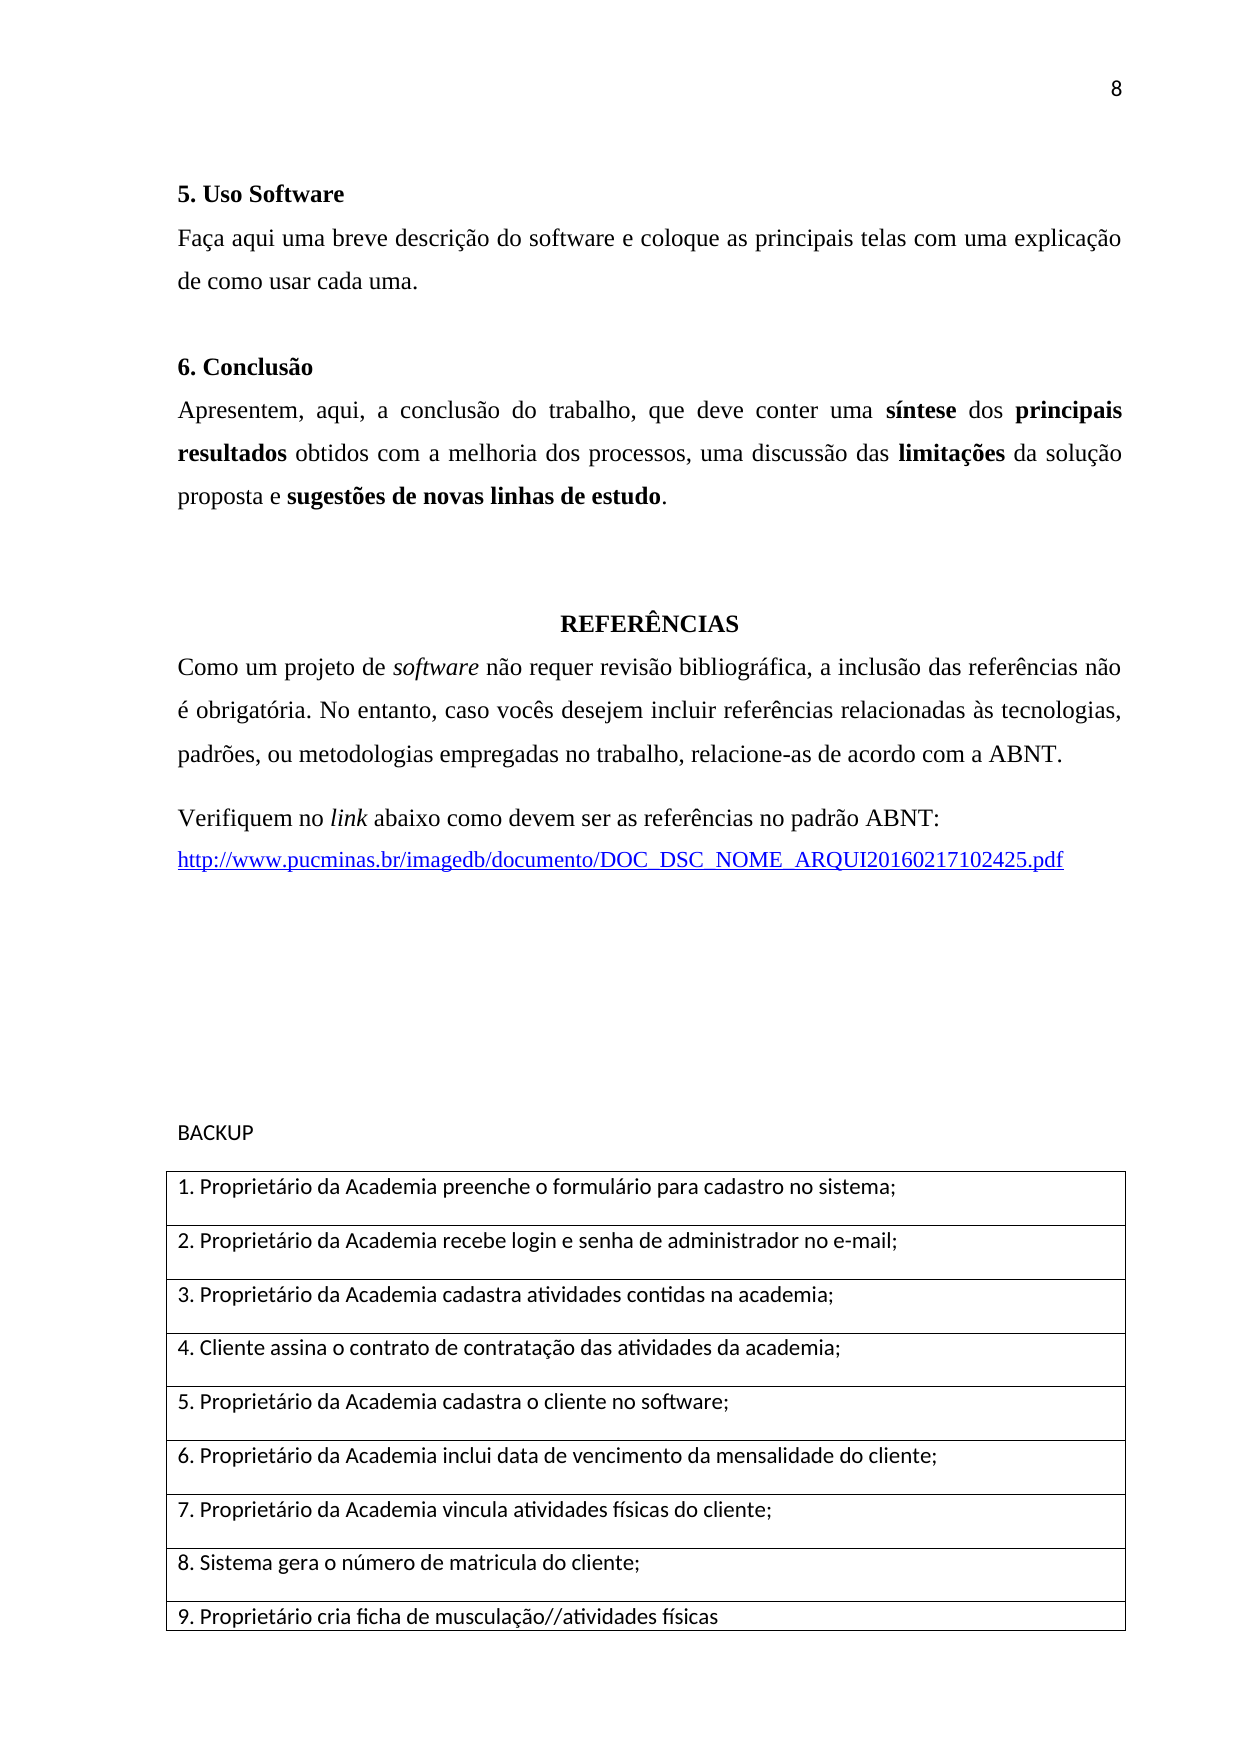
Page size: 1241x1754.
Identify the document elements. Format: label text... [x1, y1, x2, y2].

table_cell 3. Proprietário da Academia cadastra atividades contidas na academia; [167, 1280, 1125, 1332]
table_cell 7. Proprietário da Academia vincula atividades físicas do cliente; [167, 1495, 1125, 1547]
subtitle REFERÊNCIAS [177, 609, 1122, 638]
subtitle Faça aqui uma breve descrição do software e coloque as principais telas com uma explicação de como usar cada uma. [177, 223, 1122, 294]
table_cell 2. Proprietário da Academia recebe login e senha de administrador no e-mail; [167, 1226, 1125, 1279]
subtitle 5. Uso Software [177, 179, 1122, 208]
text BACKUP [177, 1118, 1122, 1146]
text Como um projeto de software não requer revisão bibliográfica, a inclusão das referências não é obrigatória. No entanto, caso vocês desejem incluir referências relacionadas às tecnologias, padrões, ou metodologias empregadas no trabalho, relacione-as de acordo com a ABNT. [177, 652, 1122, 767]
text Verifiquem no link abaixo como devem ser as referências no padrão ABNT: [177, 803, 1122, 831]
table_cell 5. Proprietário da Academia cadastra o cliente no software; [167, 1387, 1125, 1440]
table_cell 4. Cliente assina o contrato de contratação das atividades da academia; [167, 1334, 1125, 1386]
subtitle 6. Conclusão [177, 352, 1122, 381]
text http://www.pucminas.br/imagedb/documento/DOC_DSC_NOME_ARQUI20160217102425.pdf [177, 846, 1122, 872]
table_cell 6. Proprietário da Academia inclui data de vencimento da mensalidade do cliente; [167, 1441, 1125, 1494]
table_cell 8. Sistema gera o número de matricula do cliente; [167, 1549, 1125, 1601]
text Apresentem, aqui, a conclusão do trabalho, que deve conter uma síntese dos principais resultados obtidos com a melhoria dos processos, uma discussão das limitações da solução proposta e sugestões de novas linhas de estudo. [177, 395, 1122, 510]
table_header 1. Proprietário da Academia preenche o formulário para cadastro no sistema; [167, 1172, 1125, 1225]
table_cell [167, 1602, 1125, 1630]
